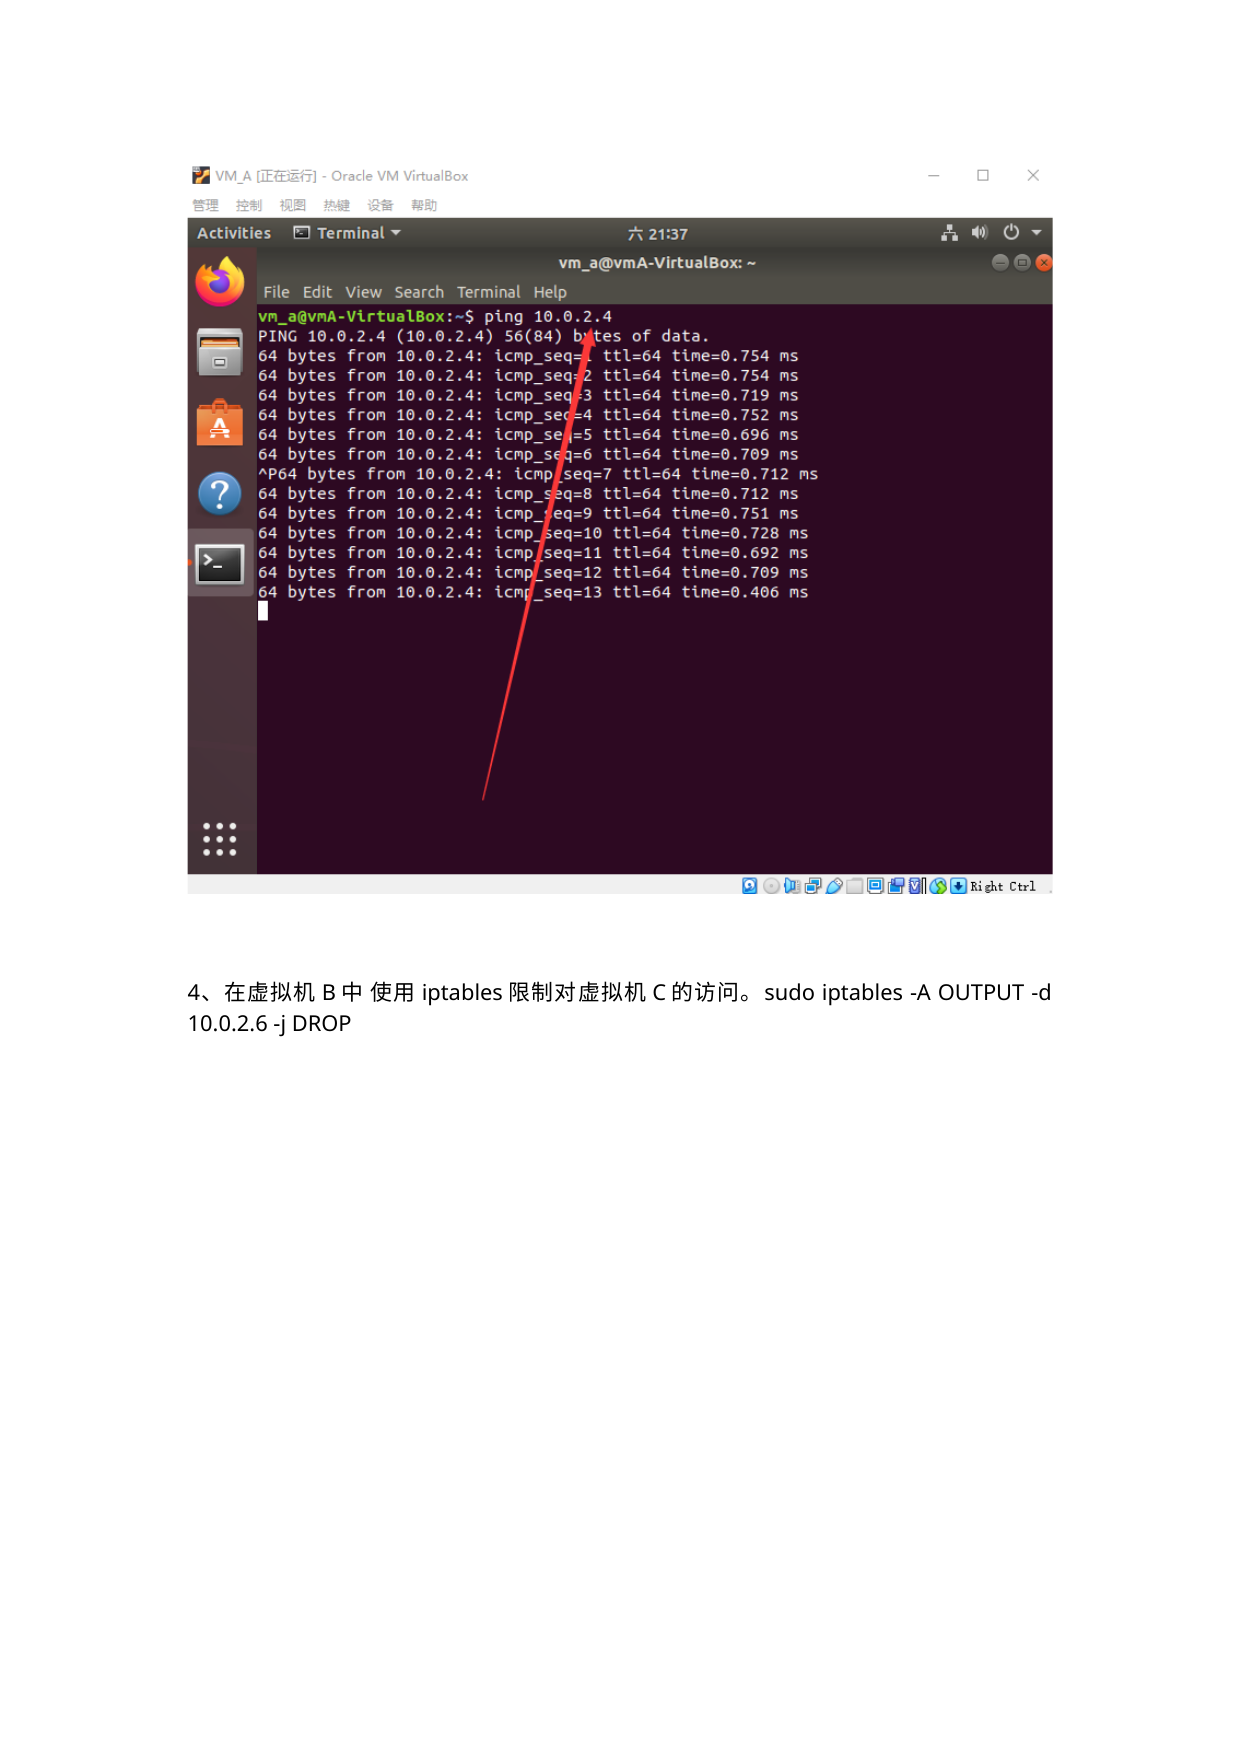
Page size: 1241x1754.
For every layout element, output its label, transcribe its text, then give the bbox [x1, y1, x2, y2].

text 4、在虚拟机B中 使用iptables限制对虚拟机C的访问。sudo iptables -A OUTPUT -d 10.0.2.6 -j DROP [187, 974, 1053, 1039]
picture [187, 162, 1053, 894]
